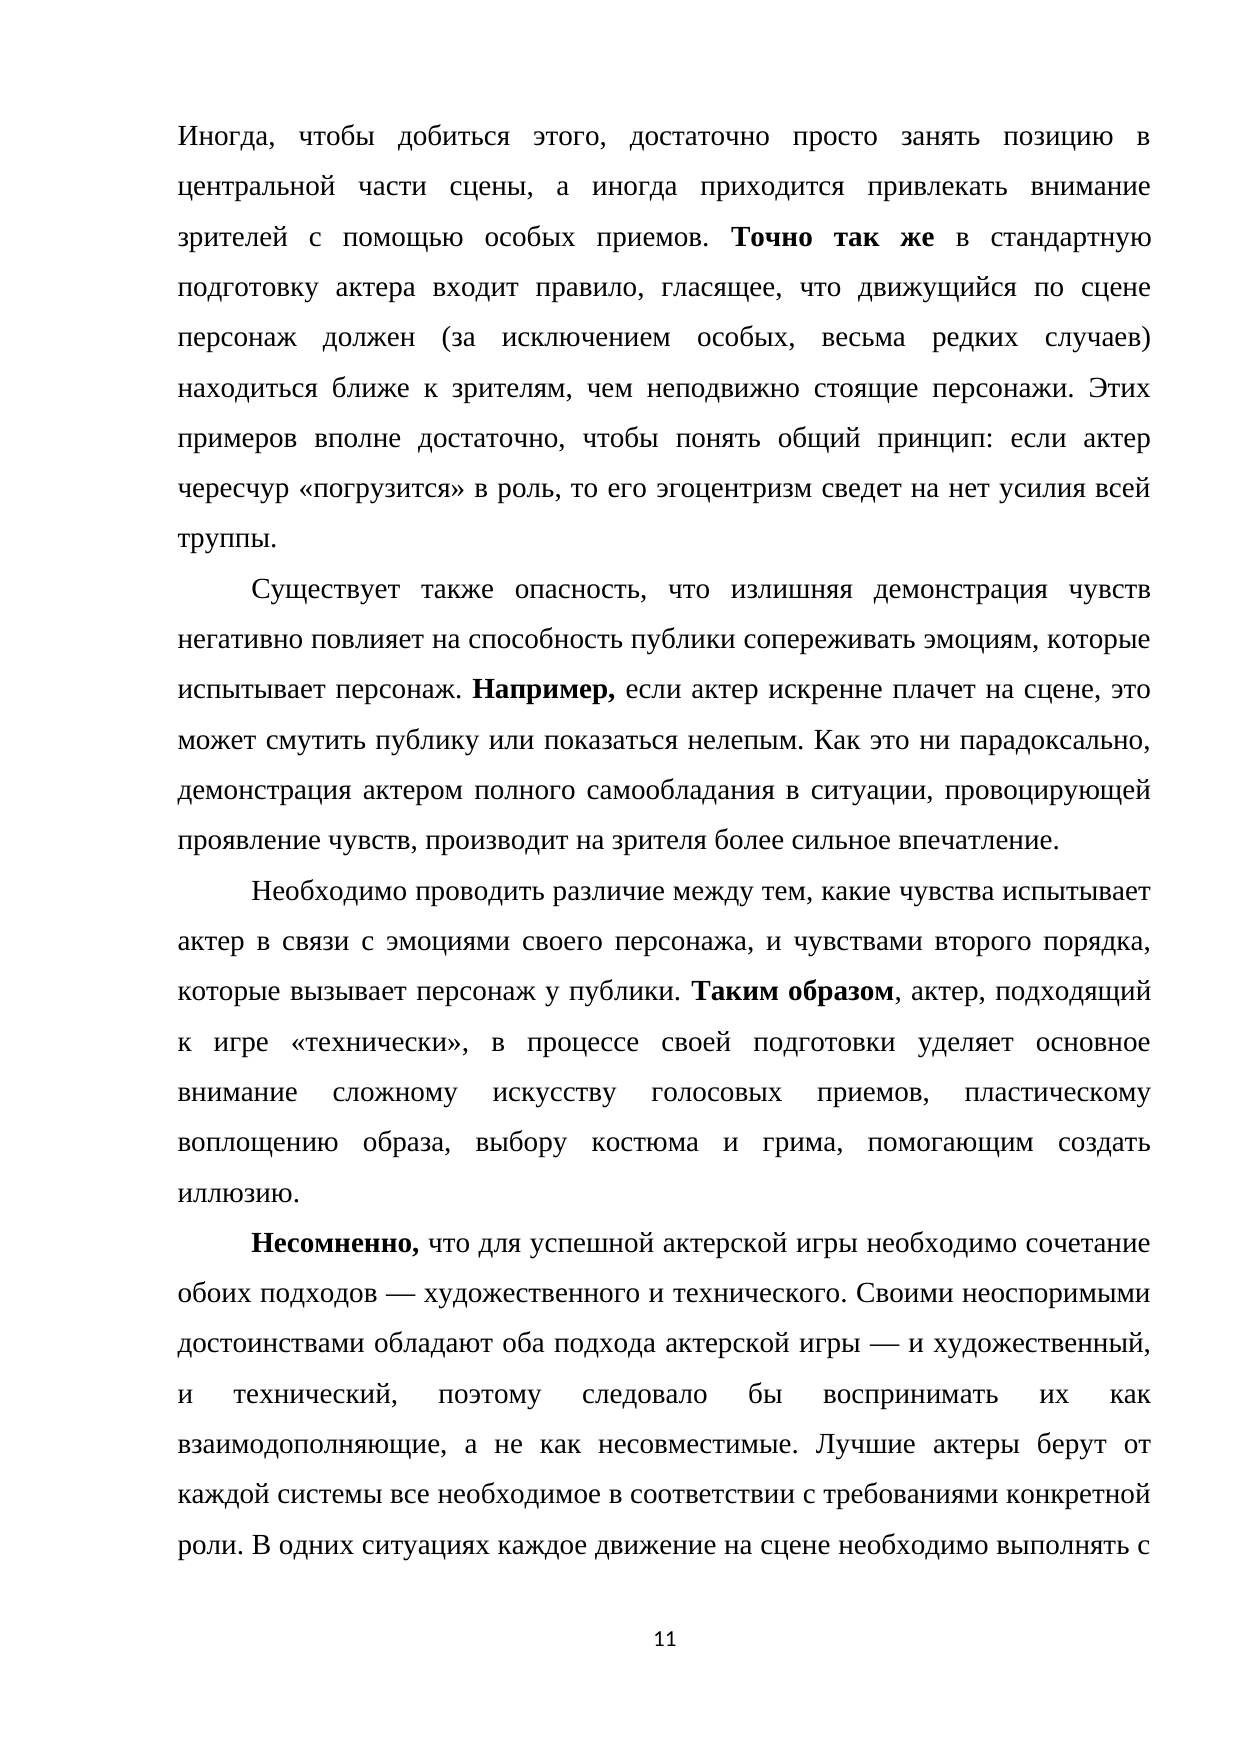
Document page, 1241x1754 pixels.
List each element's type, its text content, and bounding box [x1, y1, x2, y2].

text Необходимо проводить различие между тем, какие чувства испытывает актер в связи с эмоциями своего персонажа, и чувствами второго порядка, которые вызывает персонаж у публики. Таким образом, актер, подходящий к игре «технически», в процессе своей подготовки уделяет основное внимание сложному искусству голосовых приемов, пластическому воплощению образа, выбору костюма и грима, помогающим создать иллюзию. [177, 873, 1152, 1208]
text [177, 1225, 1152, 1560]
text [177, 118, 1152, 554]
text Существует также опасность, что излишняя демонстрация чувств негативно повлияет на способность публики сопереживать эмоциям, которые испытывает персонаж. Например, если актер искренне плачет на сцене, это может смутить публику или показаться нелепым. Как это ни парадоксально, демонстрация актером полного самообладания в ситуации, провоцирующей проявление чувств, производит на зрителя более сильное впечатление. [177, 571, 1152, 856]
